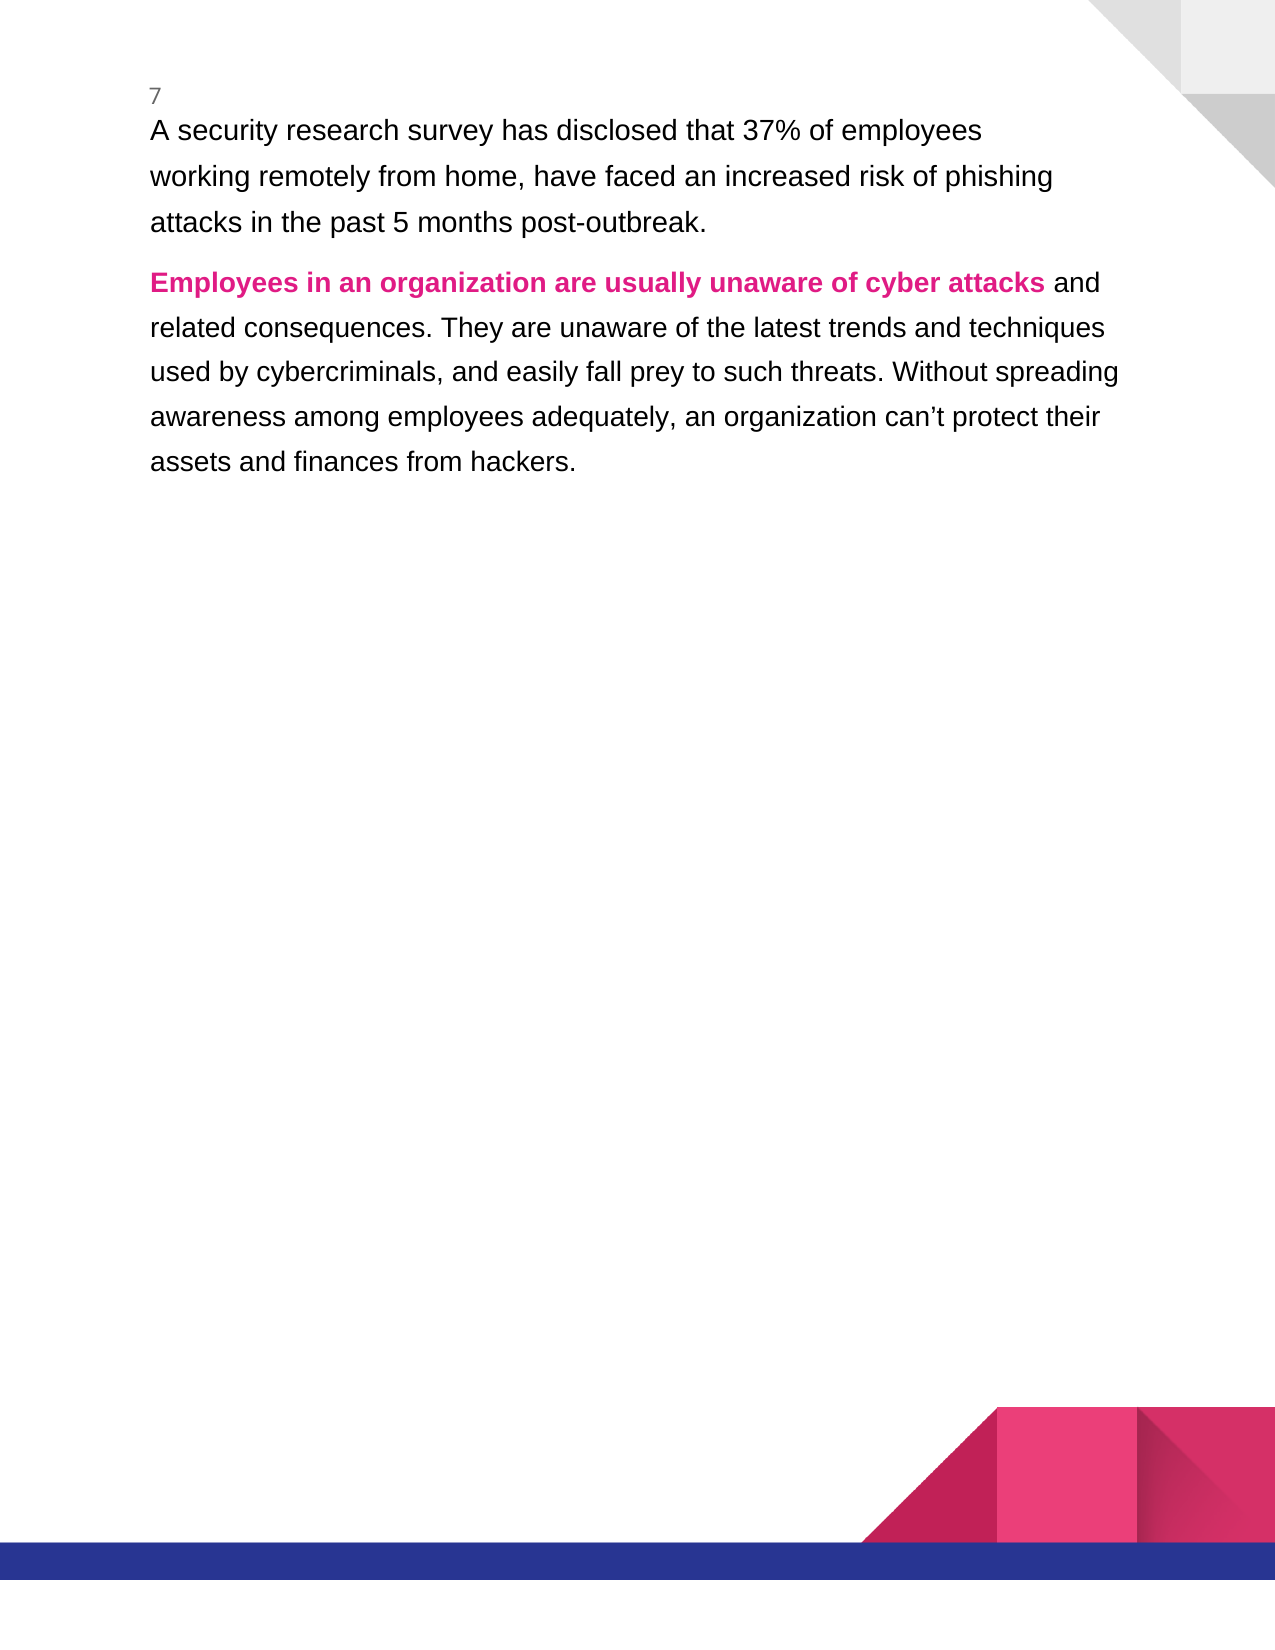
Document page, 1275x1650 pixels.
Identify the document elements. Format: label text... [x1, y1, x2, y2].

picture [0, 1405, 1275, 1580]
picture [1087, 0, 1275, 188]
text A security research survey has disclosed that 37% of employees working remotely from home, have faced an increased risk of phishing attacks in the past 5 months post-outbreak. [150, 112, 1125, 238]
text Employees in an organization are usually unaware of cyber attacks and related consequences. They are unaware of the latest trends and techniques used by cybercriminals, and easily fall prey to such threats. Without spreading awareness among employees adequately, an organization can’t protect their assets and finances from hackers. [150, 266, 1125, 477]
